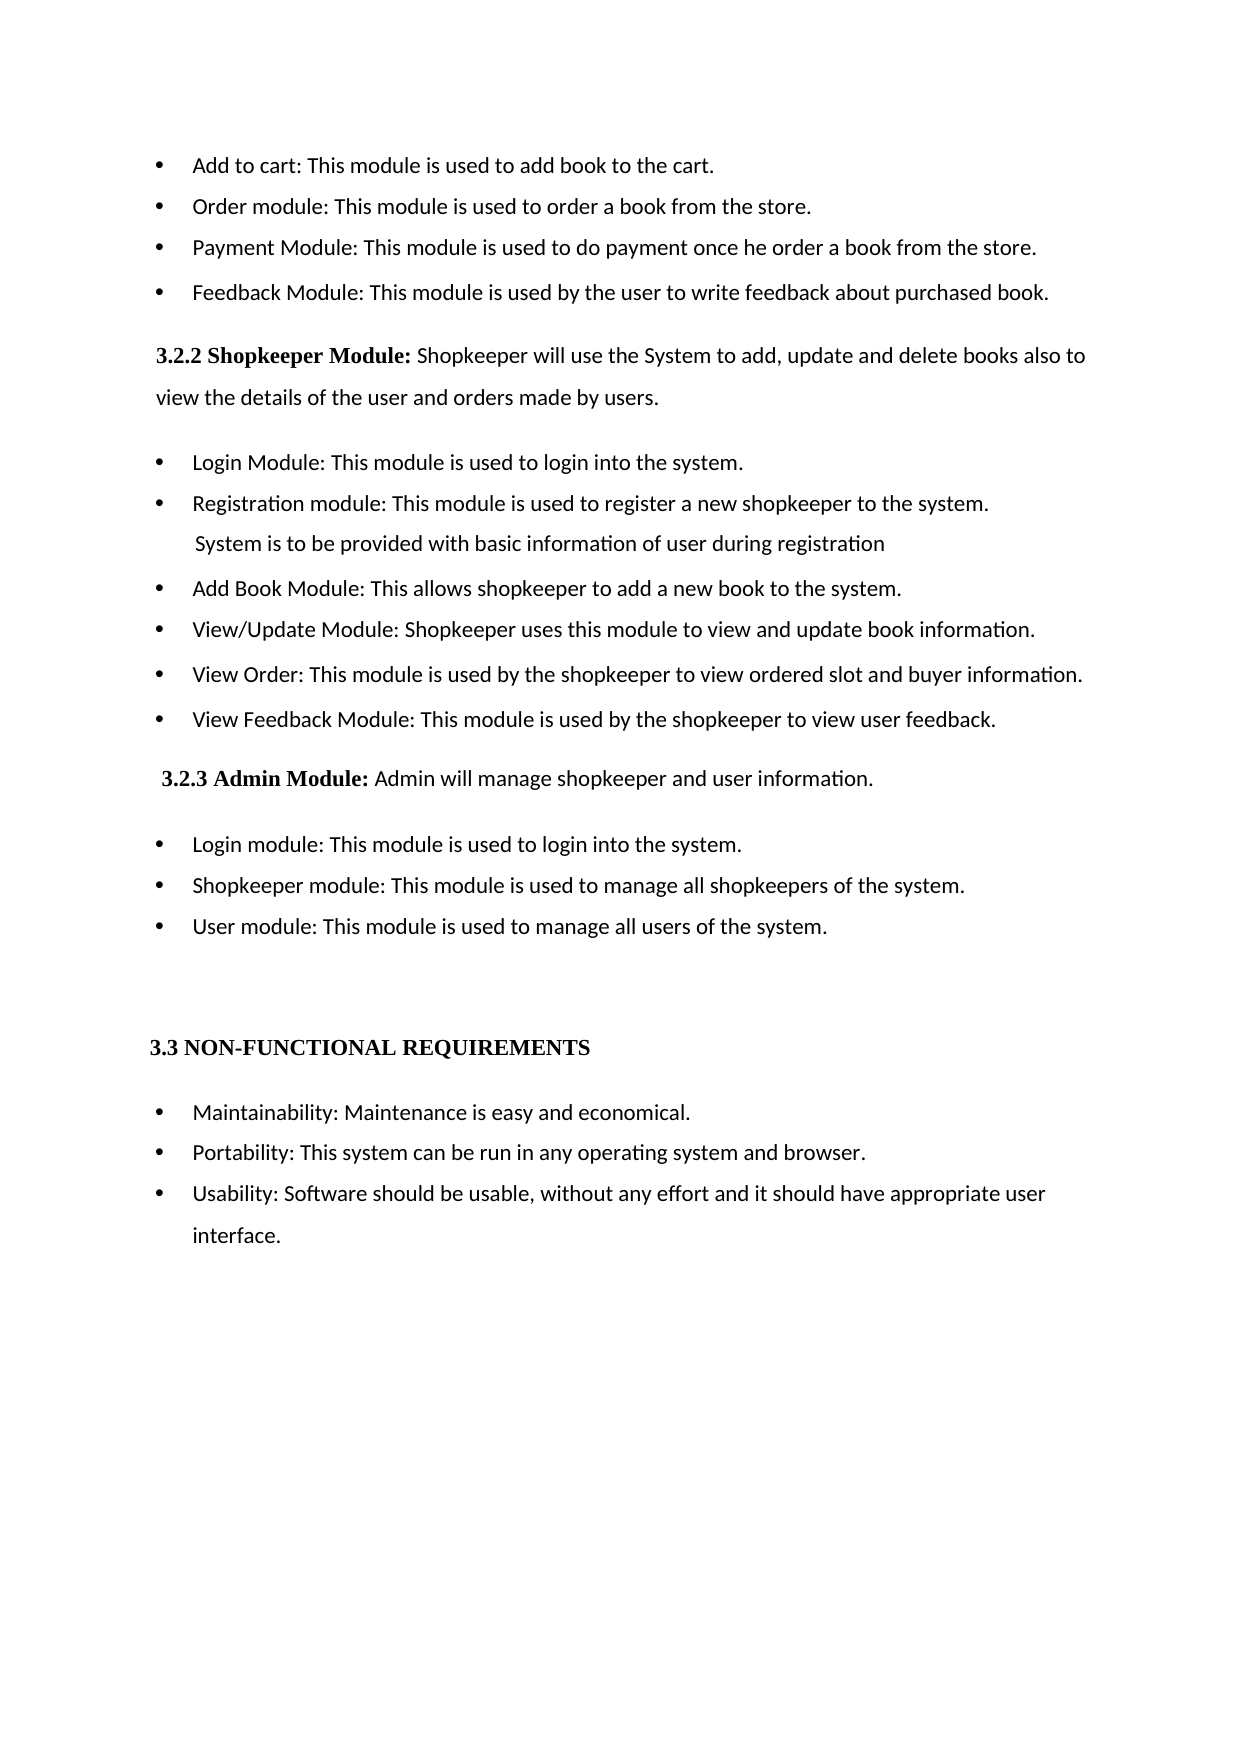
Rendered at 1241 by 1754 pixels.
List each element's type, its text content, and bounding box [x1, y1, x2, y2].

list View Feedback Module: This module is used by the shopkeeper to view user feedback. [155, 704, 1090, 733]
list Usability: Software should be usable, without any effort and it should have appropriate user interface. [155, 1178, 1090, 1249]
list Login Module: This module is used to login into the system. [155, 447, 1090, 476]
list Feedback Module: This module is used by the user to write feedback about purchased book. [155, 277, 1090, 306]
list Order module: This module is used to order a book from the store. [155, 191, 1090, 220]
list View/Update Module: Shopkeeper uses this module to view and update book information. [155, 614, 1090, 643]
text System is to be provided with basic information of user during registration [195, 529, 1090, 557]
text 3.3 NON-FUNCTIONAL REQUIREMENTS [149, 1034, 1090, 1060]
list User module: This module is used to manage all users of the system. [155, 911, 1090, 940]
list Login module: This module is used to login into the system. [155, 829, 1090, 858]
list Payment Module: This module is used to do payment once he order a book from the store. [155, 232, 1090, 261]
list Add to cart: This module is used to add book to the cart. [155, 150, 1090, 179]
list Portability: This system can be run in any operating system and browser. [155, 1137, 1090, 1167]
list Maintainability: Maintenance is easy and economical. [155, 1097, 1090, 1126]
text 3.2.3 Admin Module: Admin will manage shopkeeper and user information. [156, 764, 1090, 792]
list View Order: This module is used by the shopkeeper to view ordered slot and buyer information. [155, 659, 1090, 688]
text 3.2.2 Shopkeeper Module: Shopkeeper will use the System to add, update and delete books also to view the details of the user and orders made by users. [156, 341, 1090, 411]
list Shopkeeper module: This module is used to manage all shopkeepers of the system. [155, 870, 1090, 899]
list Add Book Module: This allows shopkeeper to add a new book to the system. [155, 573, 1090, 602]
list Registration module: This module is used to register a new shopkeeper to the system. [155, 488, 1090, 517]
